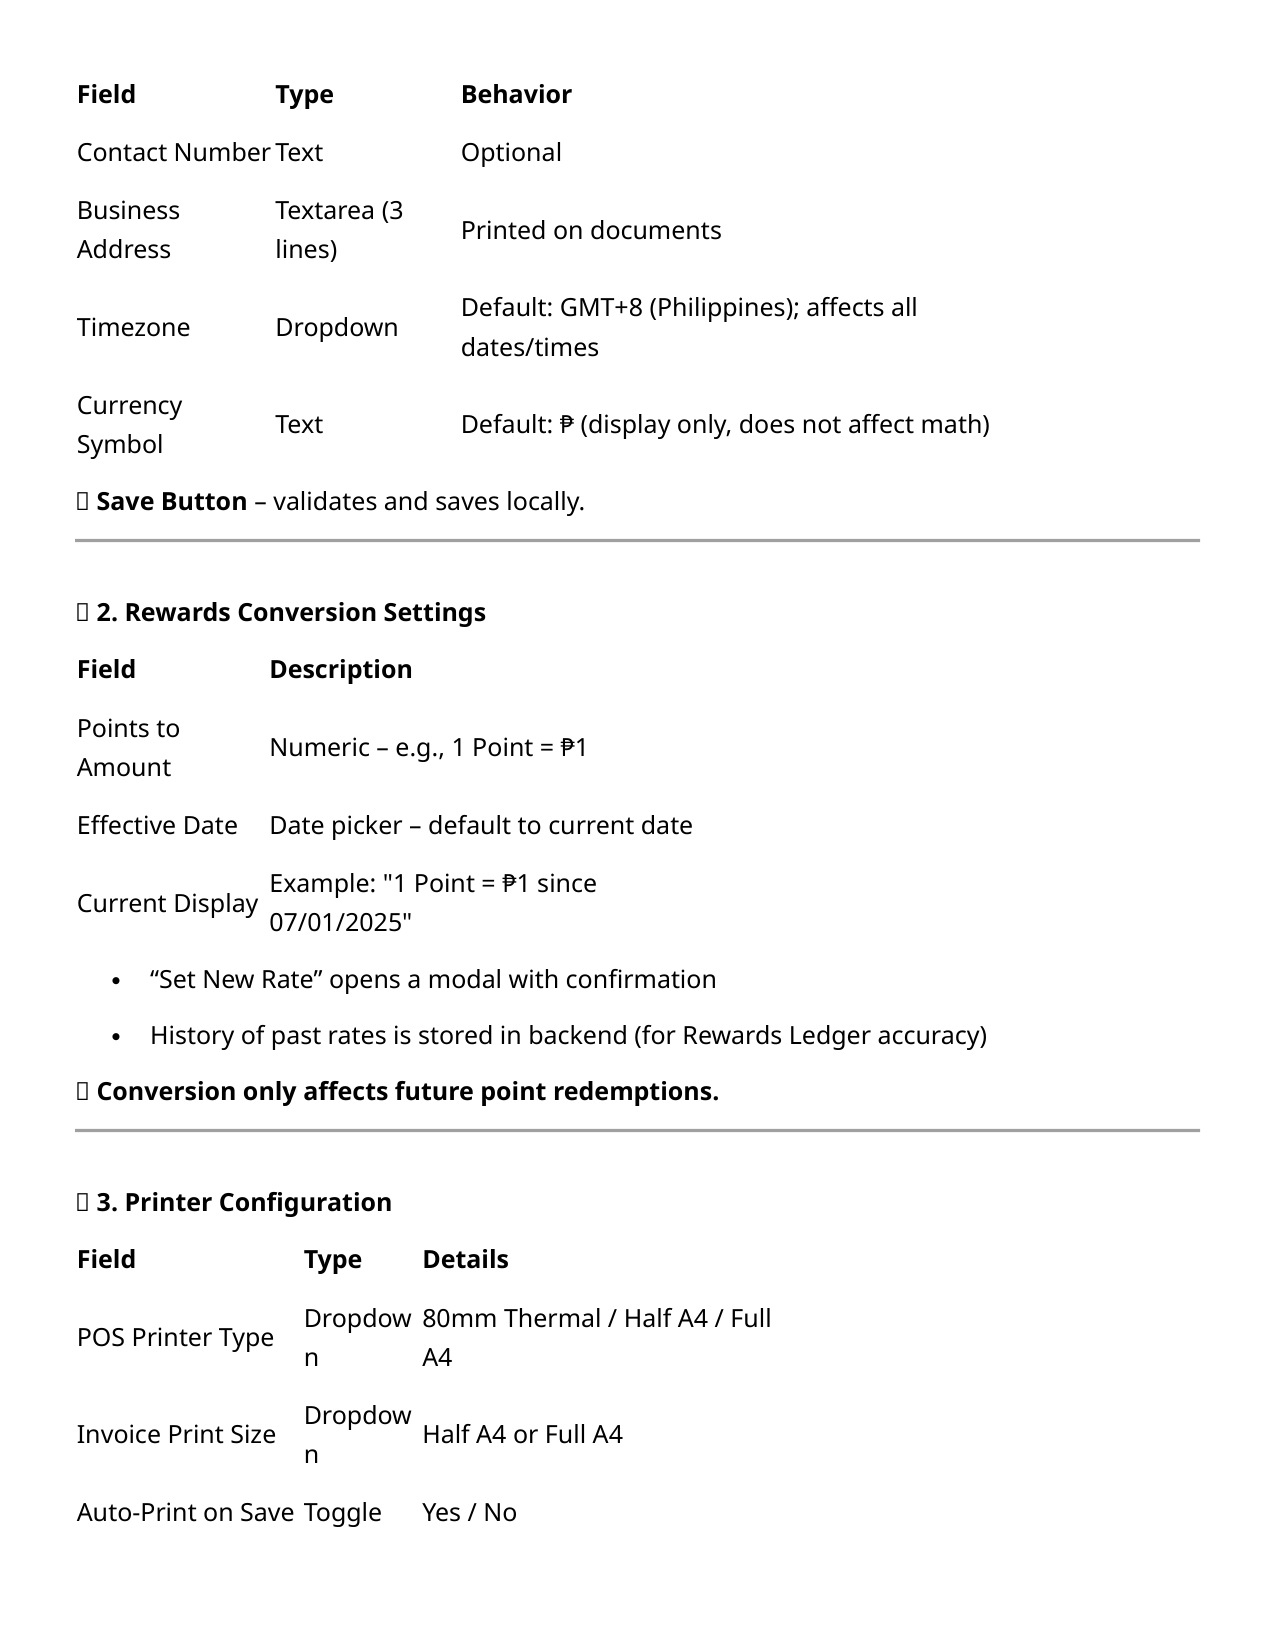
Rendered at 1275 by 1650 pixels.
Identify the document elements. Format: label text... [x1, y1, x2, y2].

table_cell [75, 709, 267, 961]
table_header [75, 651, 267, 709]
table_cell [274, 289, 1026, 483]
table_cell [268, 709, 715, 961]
table_cell Optional [459, 133, 1026, 191]
table_cell Contact Number [75, 133, 273, 191]
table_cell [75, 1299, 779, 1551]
table_header Type [274, 75, 459, 133]
table_cell Textarea (3 lines) [274, 191, 459, 288]
text ✅ Conversion only affects future point redemptions. [75, 1073, 1200, 1107]
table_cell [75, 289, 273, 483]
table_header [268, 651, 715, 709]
text 🔹 2. Rewards Conversion Settings [75, 595, 1200, 629]
table_cell Text [274, 133, 459, 191]
text 🔹 3. Printer Configuration [75, 1185, 1200, 1219]
list “Set New Rate” opens a modal with confirmation [112, 961, 1200, 996]
table_header Behavior [459, 75, 1026, 133]
list History of past rates is stored in backend (for Rewards Ledger accuracy) [112, 1017, 1200, 1051]
table_cell Printed on documents [459, 191, 1026, 288]
table_cell Business Address [75, 191, 273, 288]
text ✅ Save Button – validates and saves locally. [75, 483, 1200, 517]
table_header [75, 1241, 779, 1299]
table_header Field [75, 75, 273, 133]
